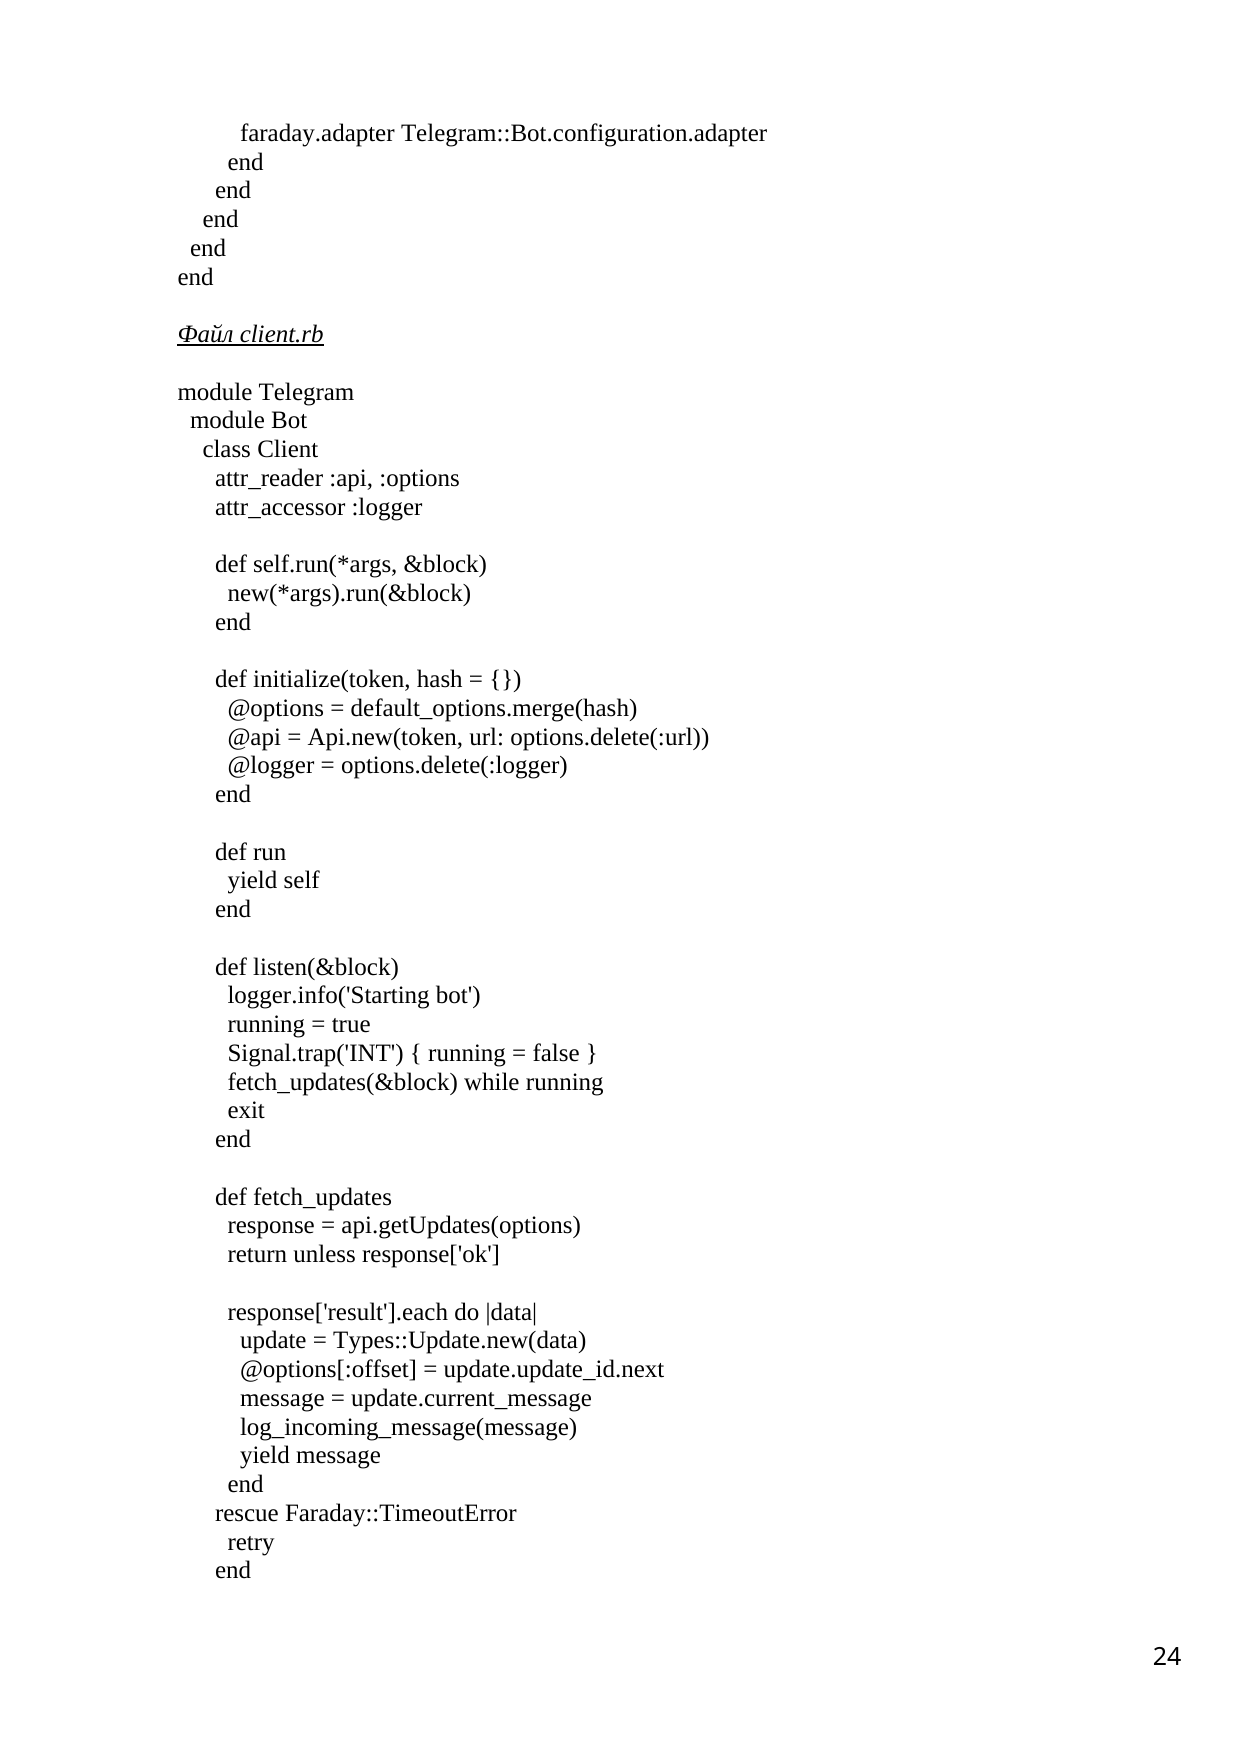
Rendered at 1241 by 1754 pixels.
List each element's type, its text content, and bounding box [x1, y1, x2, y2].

text retry [177, 1527, 1181, 1556]
text yield self [177, 866, 1181, 894]
text def listen(&block) [177, 952, 1181, 981]
text module Telegram [177, 377, 1181, 406]
text @options[:offset] = update.update_id.next [177, 1354, 1181, 1383]
text yield message [177, 1441, 1181, 1469]
text end [177, 176, 1181, 204]
text class Client [177, 434, 1181, 463]
text def run [177, 837, 1181, 866]
text end [177, 894, 1181, 923]
text logger.info('Starting bot') [177, 981, 1181, 1009]
text end [177, 607, 1181, 636]
text Signal.trap('INT') { running = false } [177, 1038, 1181, 1067]
text exit [177, 1096, 1181, 1124]
text @api = Api.new(token, url: options.delete(:url)) [177, 722, 1181, 751]
text end [177, 262, 1181, 291]
text fetch_updates(&block) while running [177, 1067, 1181, 1096]
text faraday.adapter Telegram::Bot.configuration.adapter [177, 118, 1181, 147]
text Файл client.rb [177, 319, 1181, 348]
text end [177, 233, 1181, 262]
text running = true [177, 1009, 1181, 1038]
text end [177, 204, 1181, 233]
text end [177, 1556, 1181, 1584]
text log_incoming_message(message) [177, 1412, 1181, 1441]
text rescue Faraday::TimeoutError [177, 1498, 1181, 1527]
text response = api.getUpdates(options) [177, 1211, 1181, 1239]
text return unless response['ok'] [177, 1239, 1181, 1268]
text message = update.current_message [177, 1383, 1181, 1412]
text end [177, 1124, 1181, 1153]
text response['result'].each do |data| [177, 1297, 1181, 1326]
text end [177, 779, 1181, 808]
text update = Types::Update.new(data) [177, 1326, 1181, 1354]
text module Bot [177, 406, 1181, 434]
text def initialize(token, hash = {}) [177, 664, 1181, 693]
text new(*args).run(&block) [177, 578, 1181, 607]
text def self.run(*args, &block) [177, 549, 1181, 578]
text end [177, 147, 1181, 176]
text end [177, 1469, 1181, 1498]
text def fetch_updates [177, 1182, 1181, 1211]
text attr_reader :api, :options [177, 463, 1181, 492]
text attr_accessor :logger [177, 492, 1181, 521]
text @options = default_options.merge(hash) [177, 693, 1181, 722]
text @logger = options.delete(:logger) [177, 751, 1181, 779]
